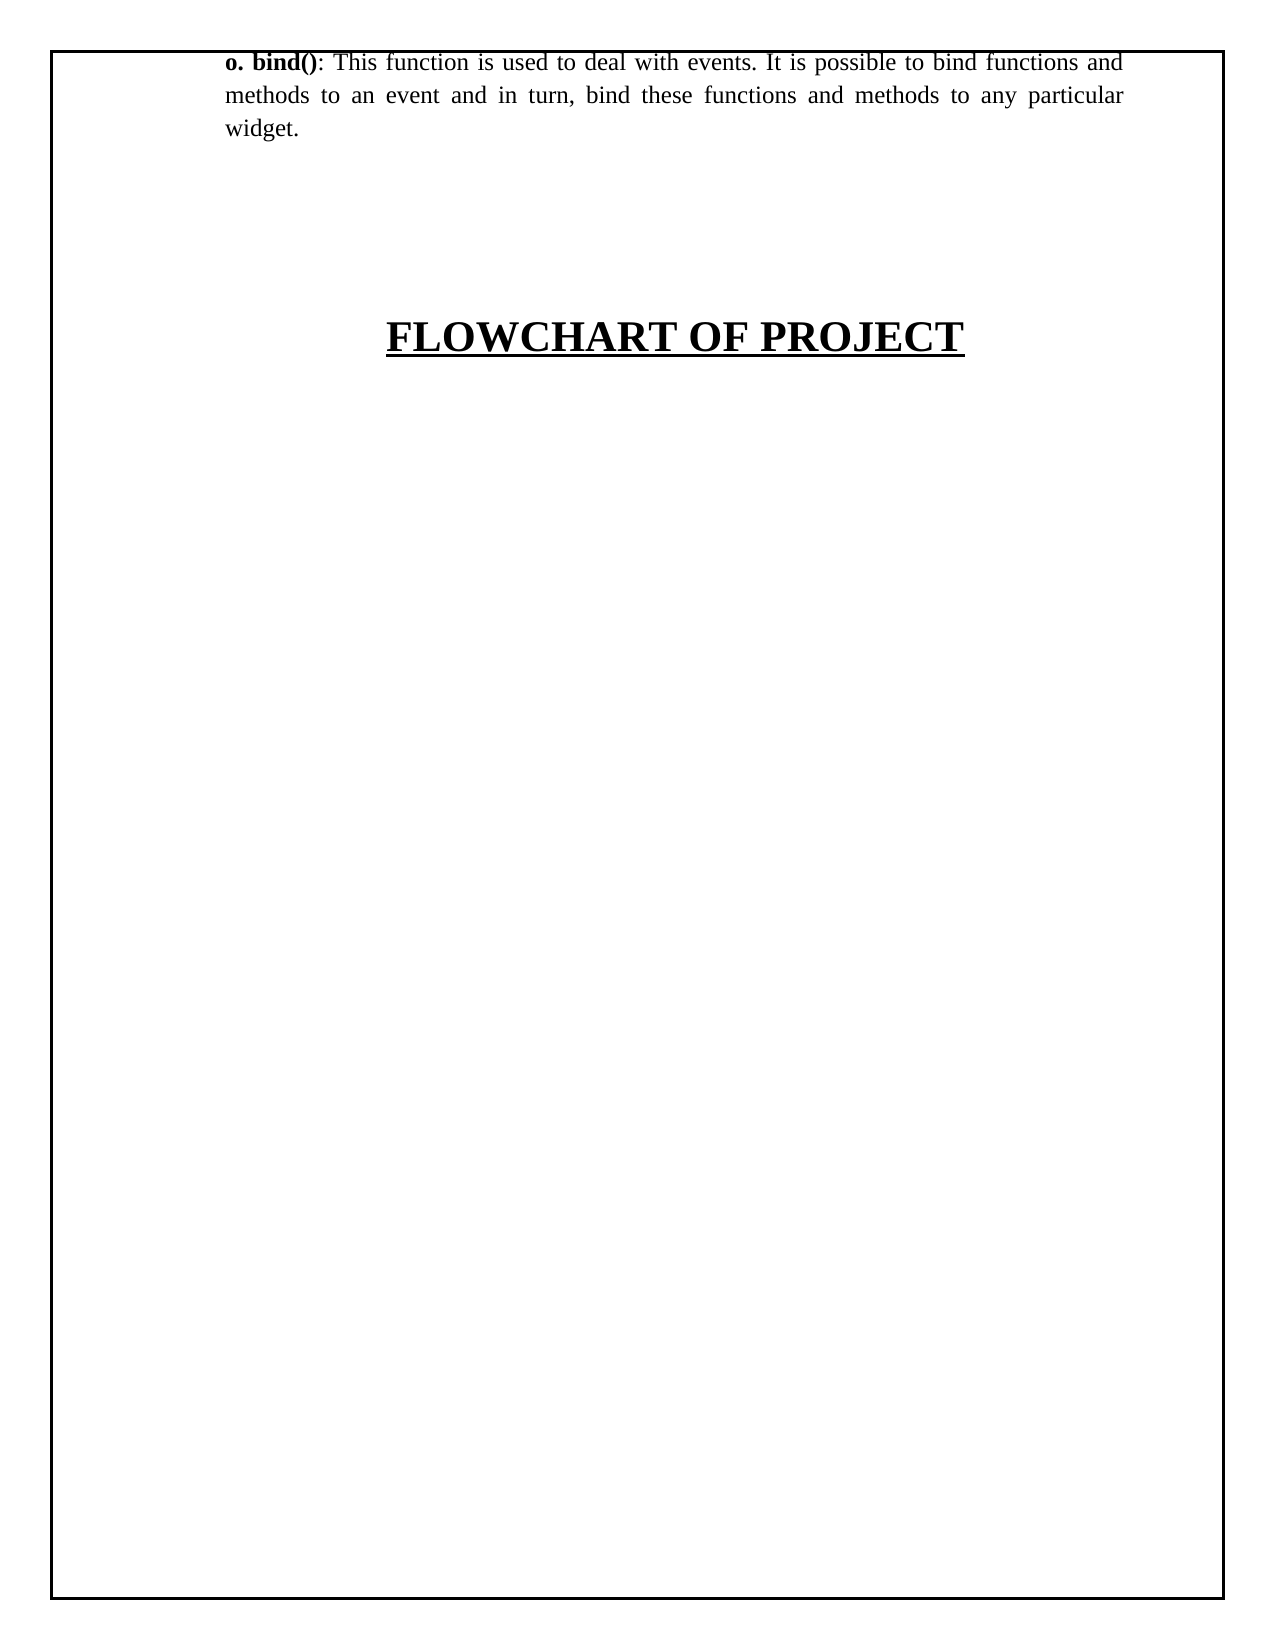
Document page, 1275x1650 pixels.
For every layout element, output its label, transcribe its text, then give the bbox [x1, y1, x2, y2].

text FLOWCHART OF PROJECT [225, 311, 1125, 361]
text o. bind(): This function is used to deal with events. It is possible to bind functions and methods to an event and in turn, bind these functions and methods to any particular widget. [225, 53, 1125, 142]
